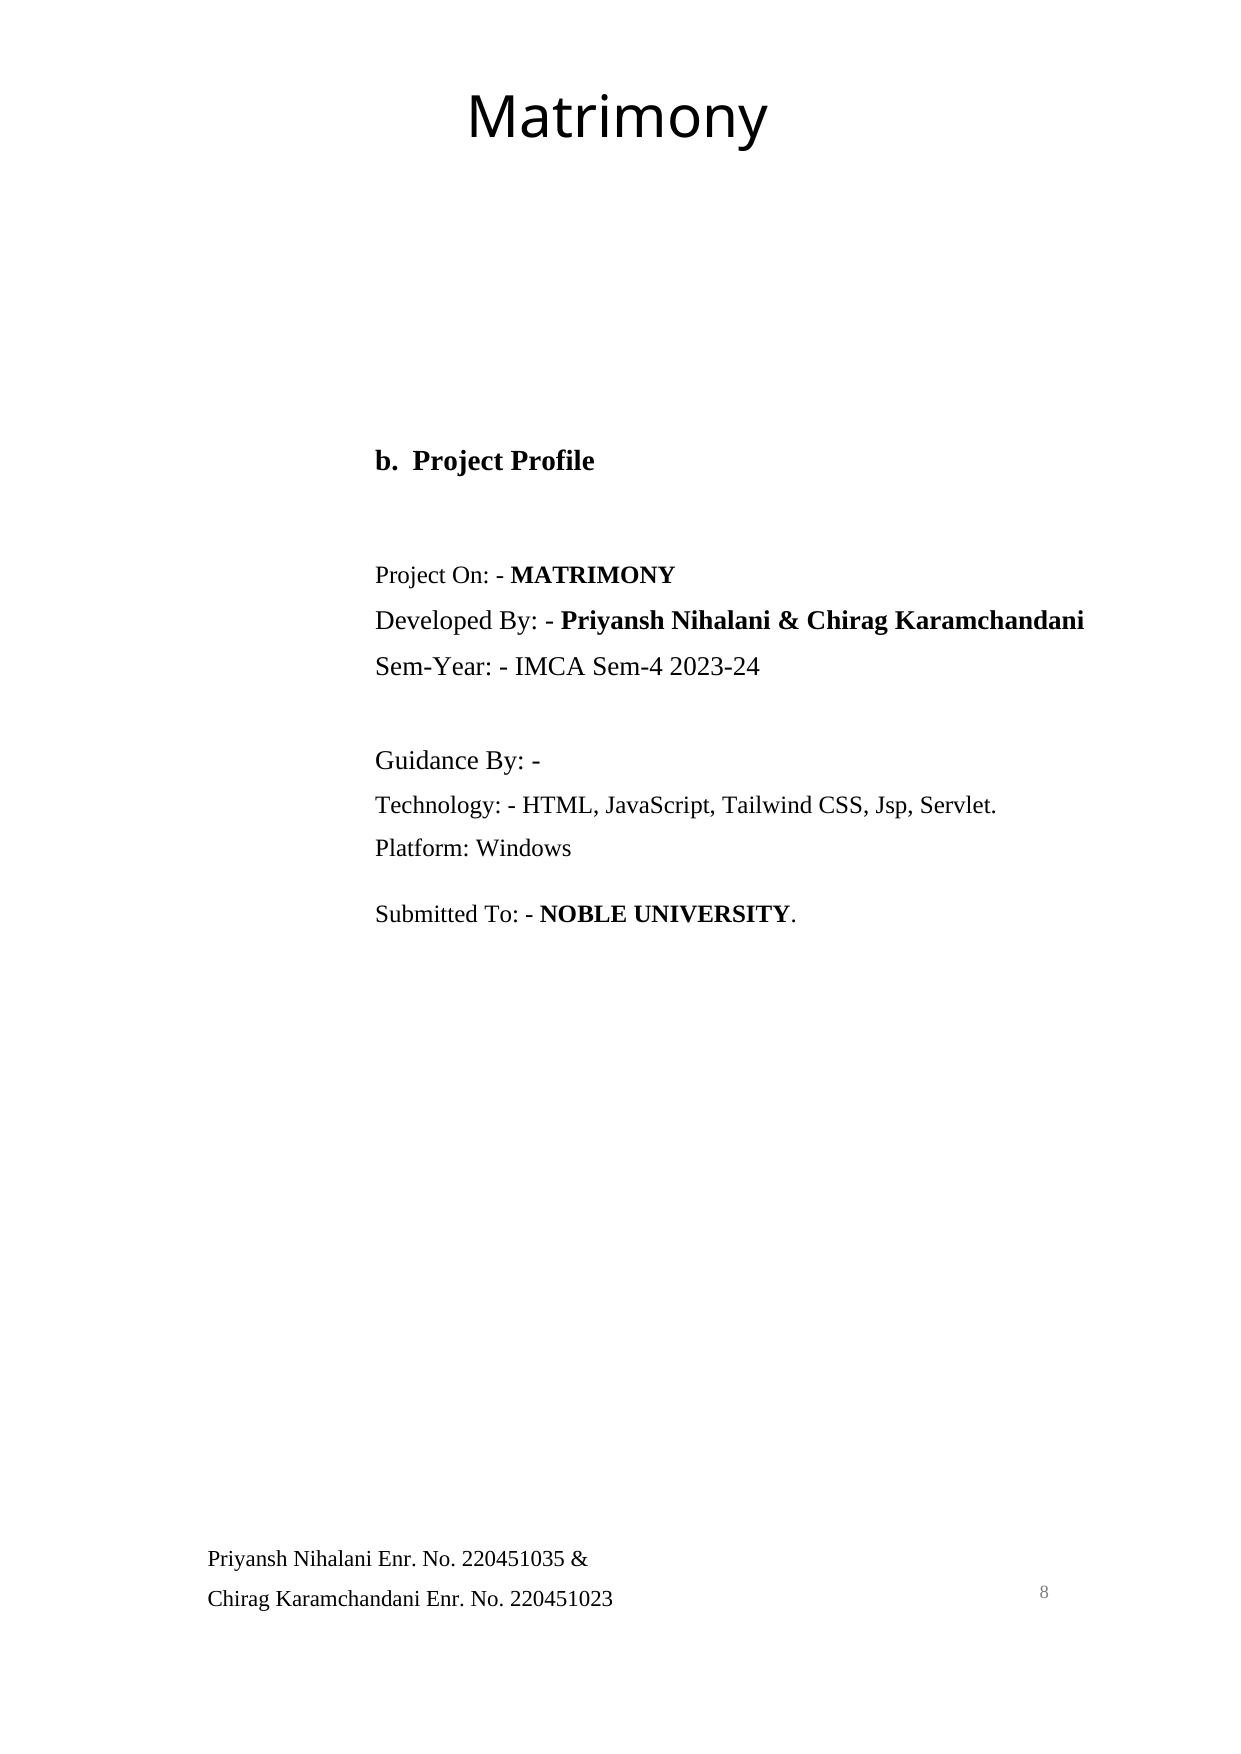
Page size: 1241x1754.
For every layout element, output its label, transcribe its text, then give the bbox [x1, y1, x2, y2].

text Technology: - HTML, JavaScript, Tailwind CSS, Jsp, Servlet. [300, 790, 1128, 819]
text Sem-Year: - IMCA Sem-4 2023-24 [300, 650, 1128, 682]
text Project On: - MATRIMONY [300, 561, 1128, 589]
text Guidance By: - [300, 744, 1128, 775]
text Developed By: - Priyansh Nihalani & Chirag Karamchandani [300, 604, 1128, 635]
text Submitted To: - NOBLE UNIVERSITY. [300, 899, 1128, 928]
text Platform: Windows [300, 833, 1128, 862]
list Project Profile [375, 443, 1128, 477]
